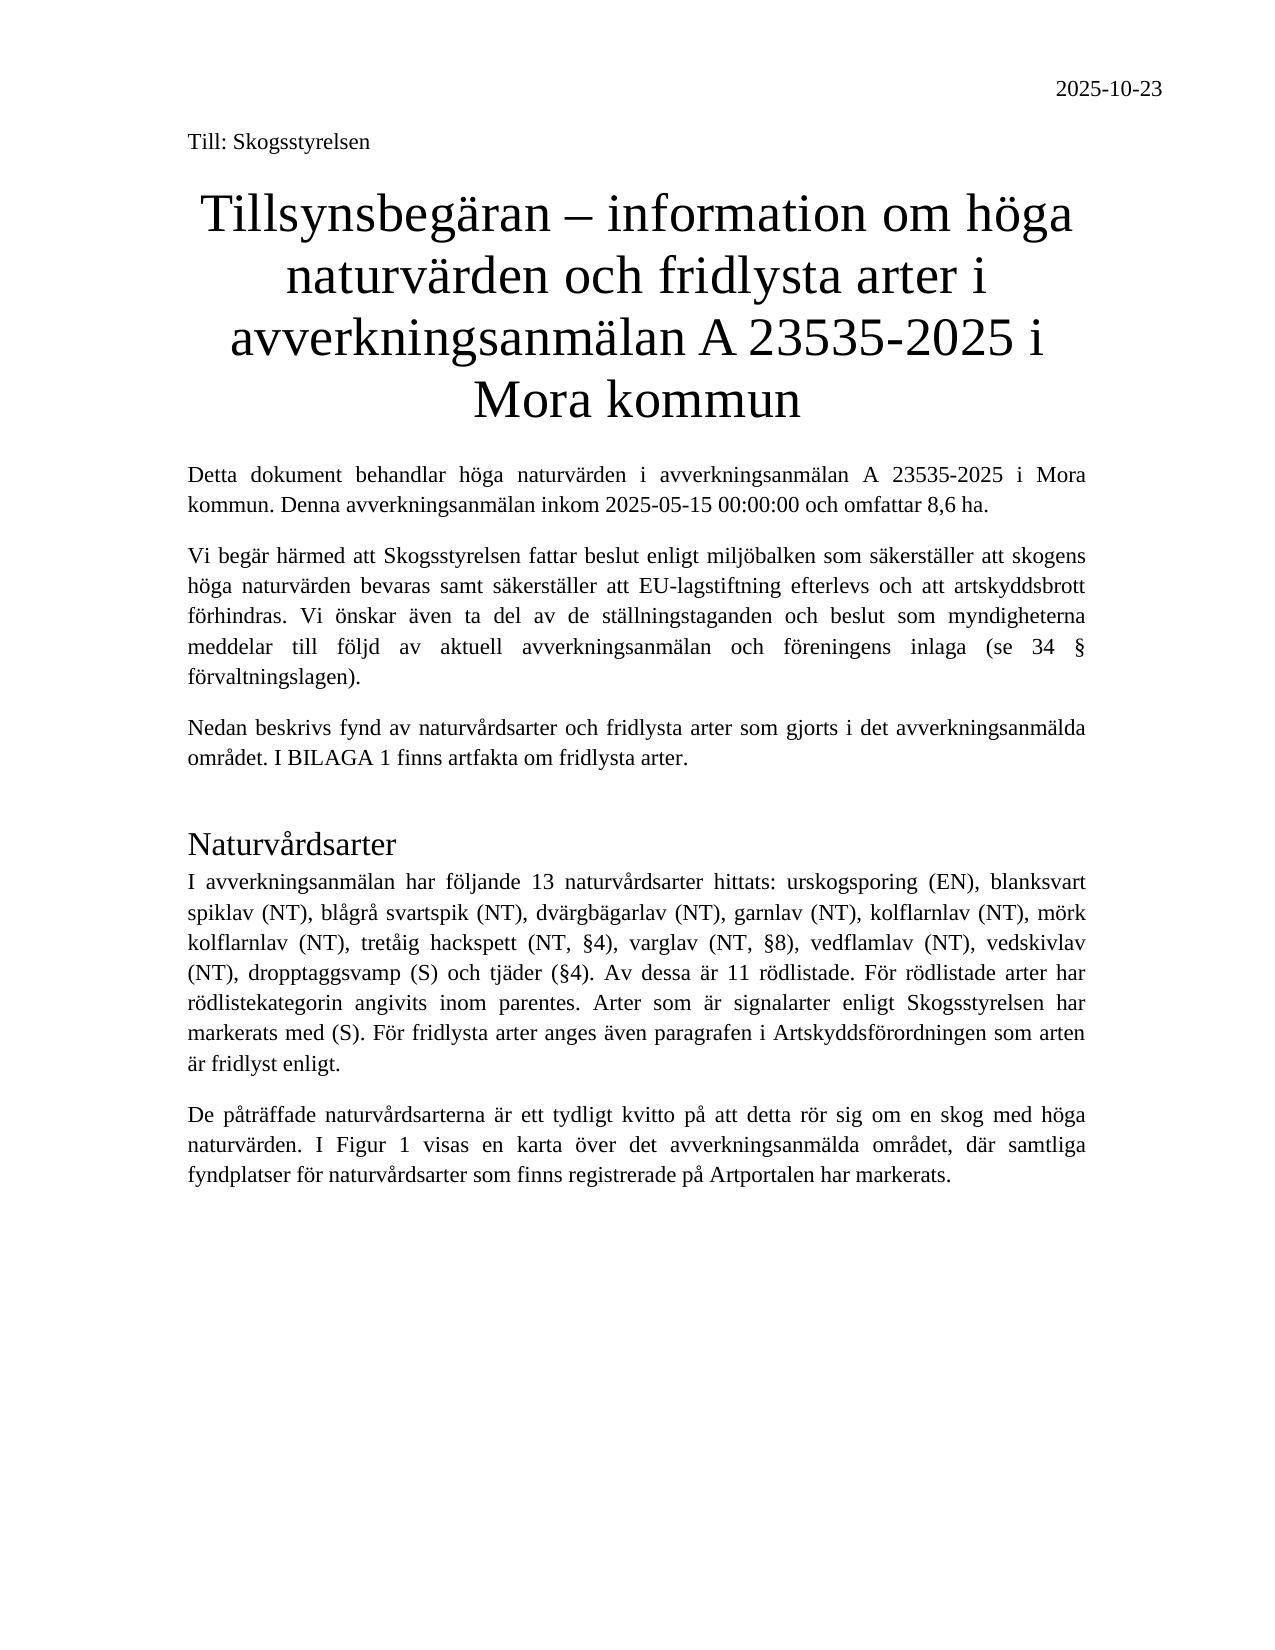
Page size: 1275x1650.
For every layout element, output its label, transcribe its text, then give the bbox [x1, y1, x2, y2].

text Nedan beskrivs fynd av naturvårdsarter och fridlysta arter som gjorts i det avverkningsanmälda området. I BILAGA 1 finns artfakta om fridlysta arter. [187, 714, 1087, 771]
text Vi begär härmed att Skogsstyrelsen fattar beslut enligt miljöbalken som säkerställer att skogens höga naturvärden bevaras samt säkerställer att EU-lagstiftning efterlevs och att artskyddsbrott förhindras. Vi önskar även ta del av de ställningstaganden och beslut som myndigheterna meddelar till följd av aktuell avverkningsanmälan och föreningens inlaga (se 34 § förvaltningslagen). [187, 542, 1087, 689]
text Detta dokument behandlar höga naturvärden i avverkningsanmälan A 23535-2025 i Mora kommun. Denna avverkningsanmälan inkom 2025-05-15 00:00:00 och omfattar 8,6 ha. [187, 461, 1087, 517]
text De påträffade naturvårdsarterna är ett tydligt kvitto på att detta rör sig om en skog med höga naturvärden. I Figur 1 visas en karta över det avverkningsanmälda området, där samtliga fyndplatser för naturvårdsarter som finns registrerade på Artportalen har markerats. [187, 1101, 1087, 1187]
text I avverkningsanmälan har följande 13 naturvårdsarter hittats: urskogsporing (EN), blanksvart spiklav (NT), blågrå svartspik (NT), dvärgbägarlav (NT), garnlav (NT), kolflarnlav (NT), mörk kolflarnlav (NT), tretåig hackspett (NT, §4), varglav (NT, §8), vedflamlav (NT), vedskivlav (NT), dropptaggsvamp (S) och tjäder (§4). Av dessa är 11 rödlistade. För rödlistade arter har rödlistekategorin angivits inom parentes. Arter som är signalarter enligt Skogsstyrelsen har markerats med (S). För fridlysta arter anges även paragrafen i Artskyddsförordningen som arten är fridlyst enligt. [187, 868, 1087, 1076]
title Tillsynsbegäran – information om höga naturvärden och fridlysta arter i avverkningsanmälan A 23535-2025 i Mora kommun [187, 180, 1087, 429]
subtitle Naturvårdsarter [187, 824, 1087, 863]
